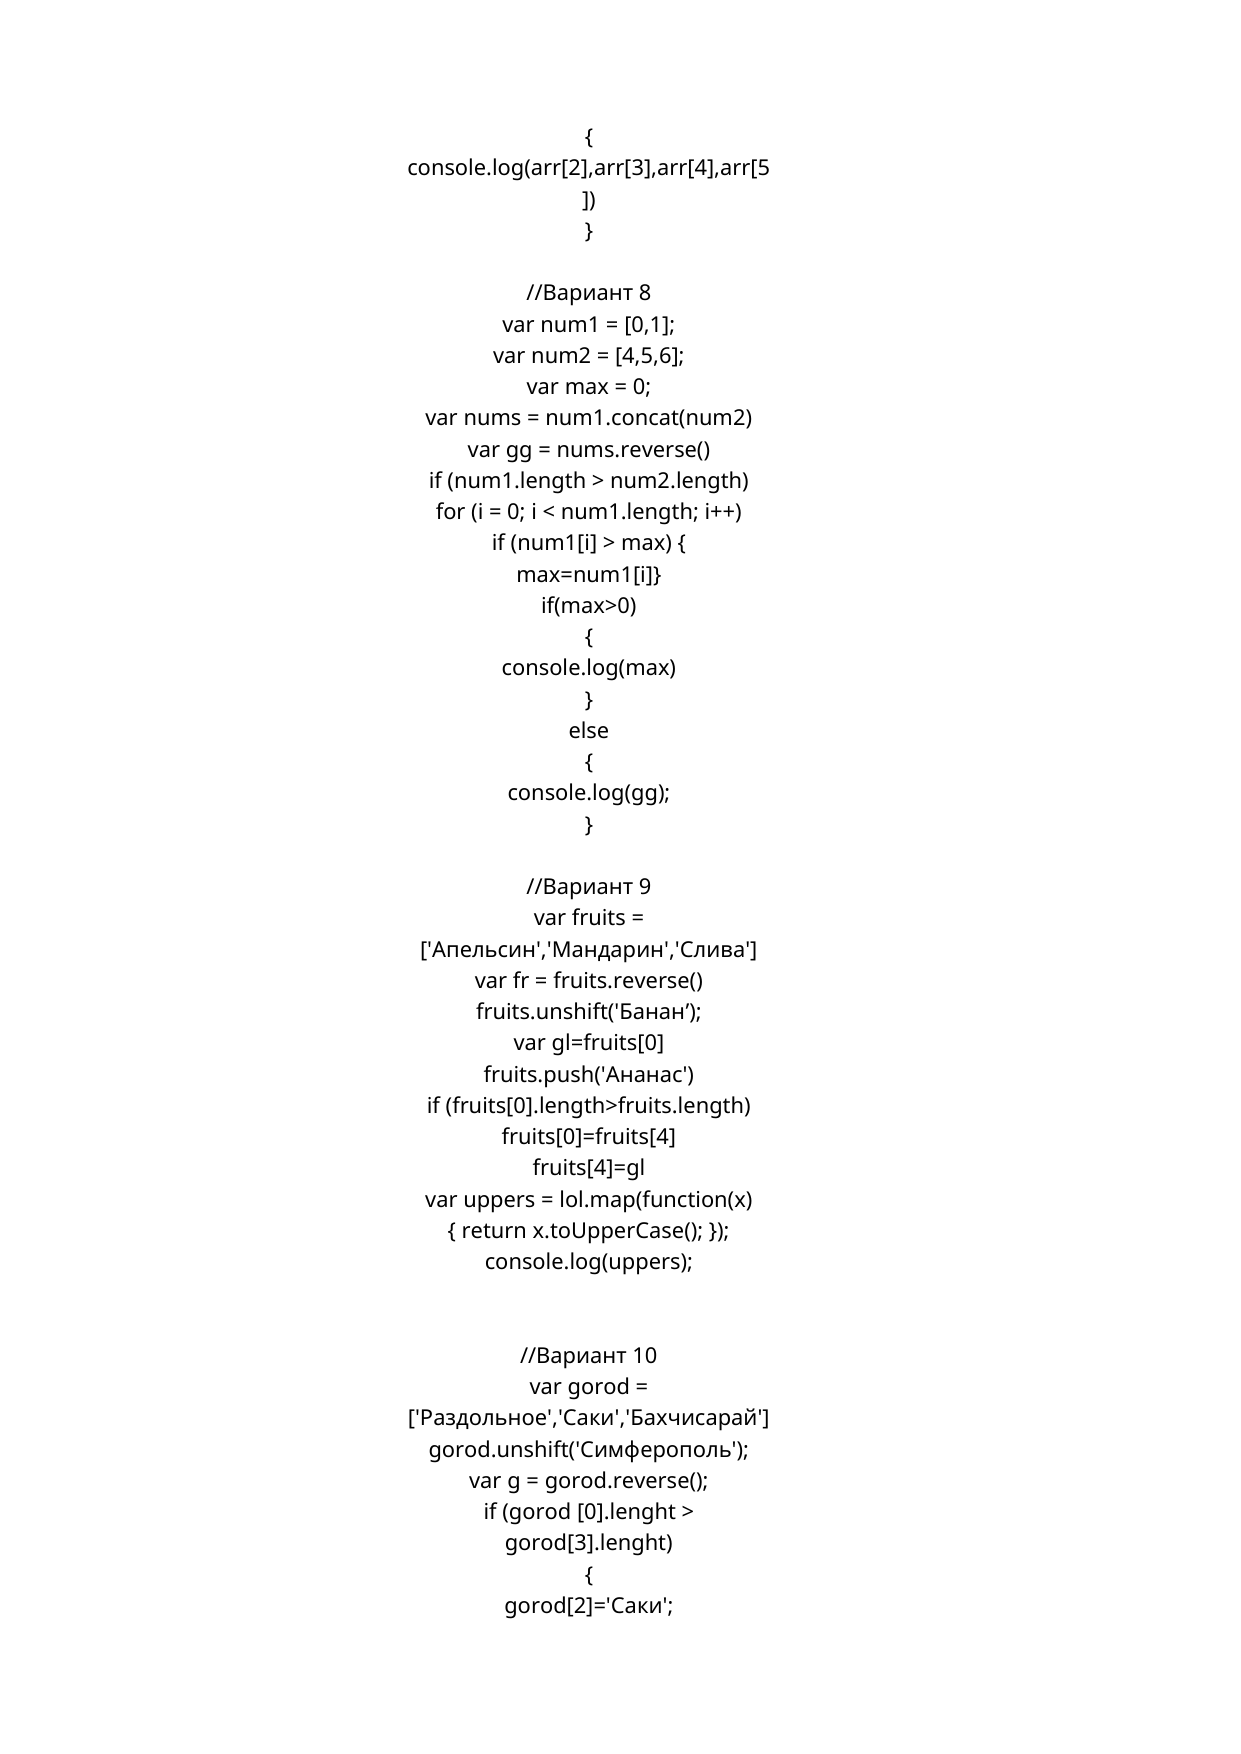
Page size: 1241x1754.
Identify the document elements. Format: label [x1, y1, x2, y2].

table_header [176, 118, 802, 1621]
